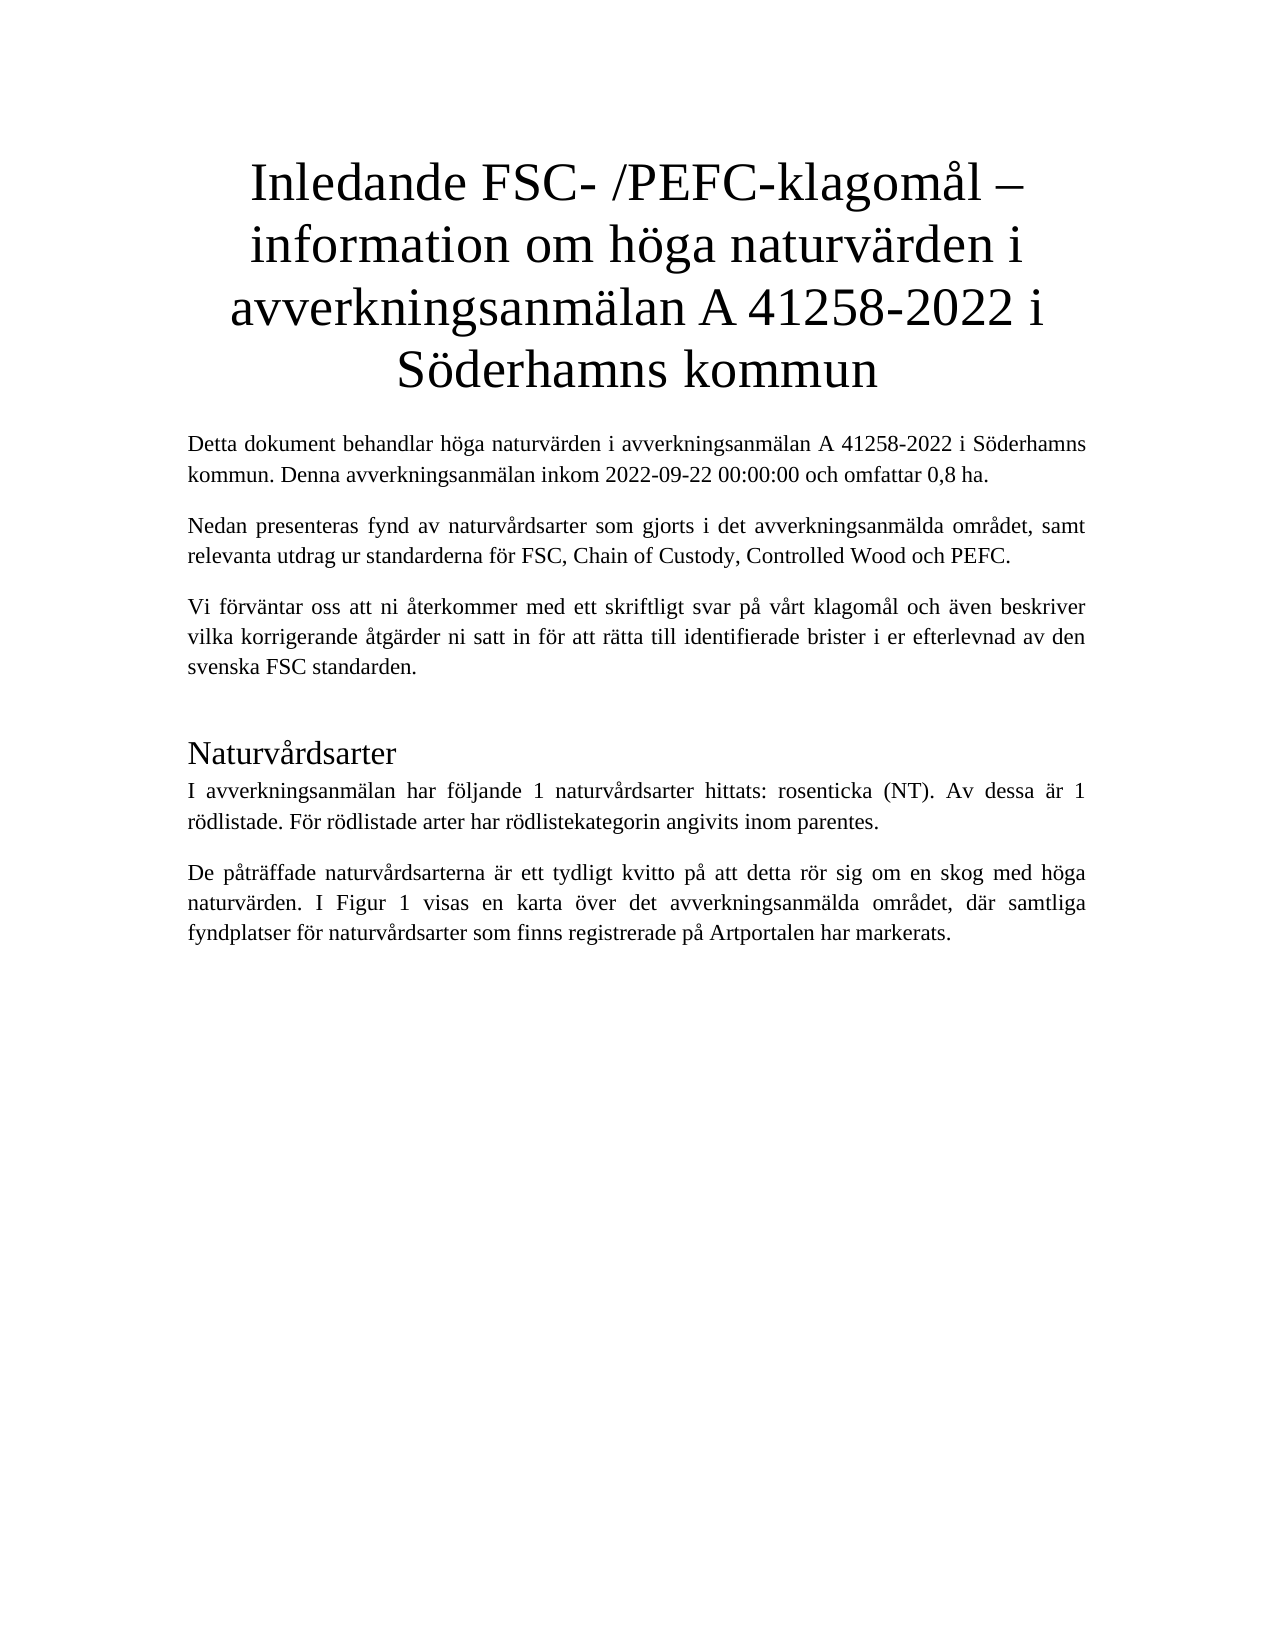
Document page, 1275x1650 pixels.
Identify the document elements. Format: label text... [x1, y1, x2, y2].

title Inledande FSC- /PEFC-klagomål – information om höga naturvärden i avverkningsanmälan A 41258-2022 i Söderhamns kommun [187, 150, 1087, 399]
text Detta dokument behandlar höga naturvärden i avverkningsanmälan A 41258-2022 i Söderhamns kommun. Denna avverkningsanmälan inkom 2022-09-22 00:00:00 och omfattar 0,8 ha. [187, 430, 1087, 487]
text I avverkningsanmälan har följande 1 naturvårdsarter hittats: rosenticka (NT). Av dessa är 1 rödlistade. För rödlistade arter har rödlistekategorin angivits inom parentes. [187, 778, 1087, 834]
text Vi förväntar oss att ni återkommer med ett skriftligt svar på vårt klagomål och även beskriver vilka korrigerande åtgärder ni satt in för att rätta till identifierade brister i er efterlevnad av den svenska FSC standarden. [187, 593, 1087, 680]
subtitle Naturvårdsarter [187, 733, 1087, 772]
text De påträffade naturvårdsarterna är ett tydligt kvitto på att detta rör sig om en skog med höga naturvärden. I Figur 1 visas en karta över det avverkningsanmälda området, där samtliga fyndplatser för naturvårdsarter som finns registrerade på Artportalen har markerats. [187, 859, 1087, 946]
text Nedan presenteras fynd av naturvårdsarter som gjorts i det avverkningsanmälda området, samt relevanta utdrag ur standarderna för FSC, Chain of Custody, Controlled Wood och PEFC. [187, 512, 1087, 568]
